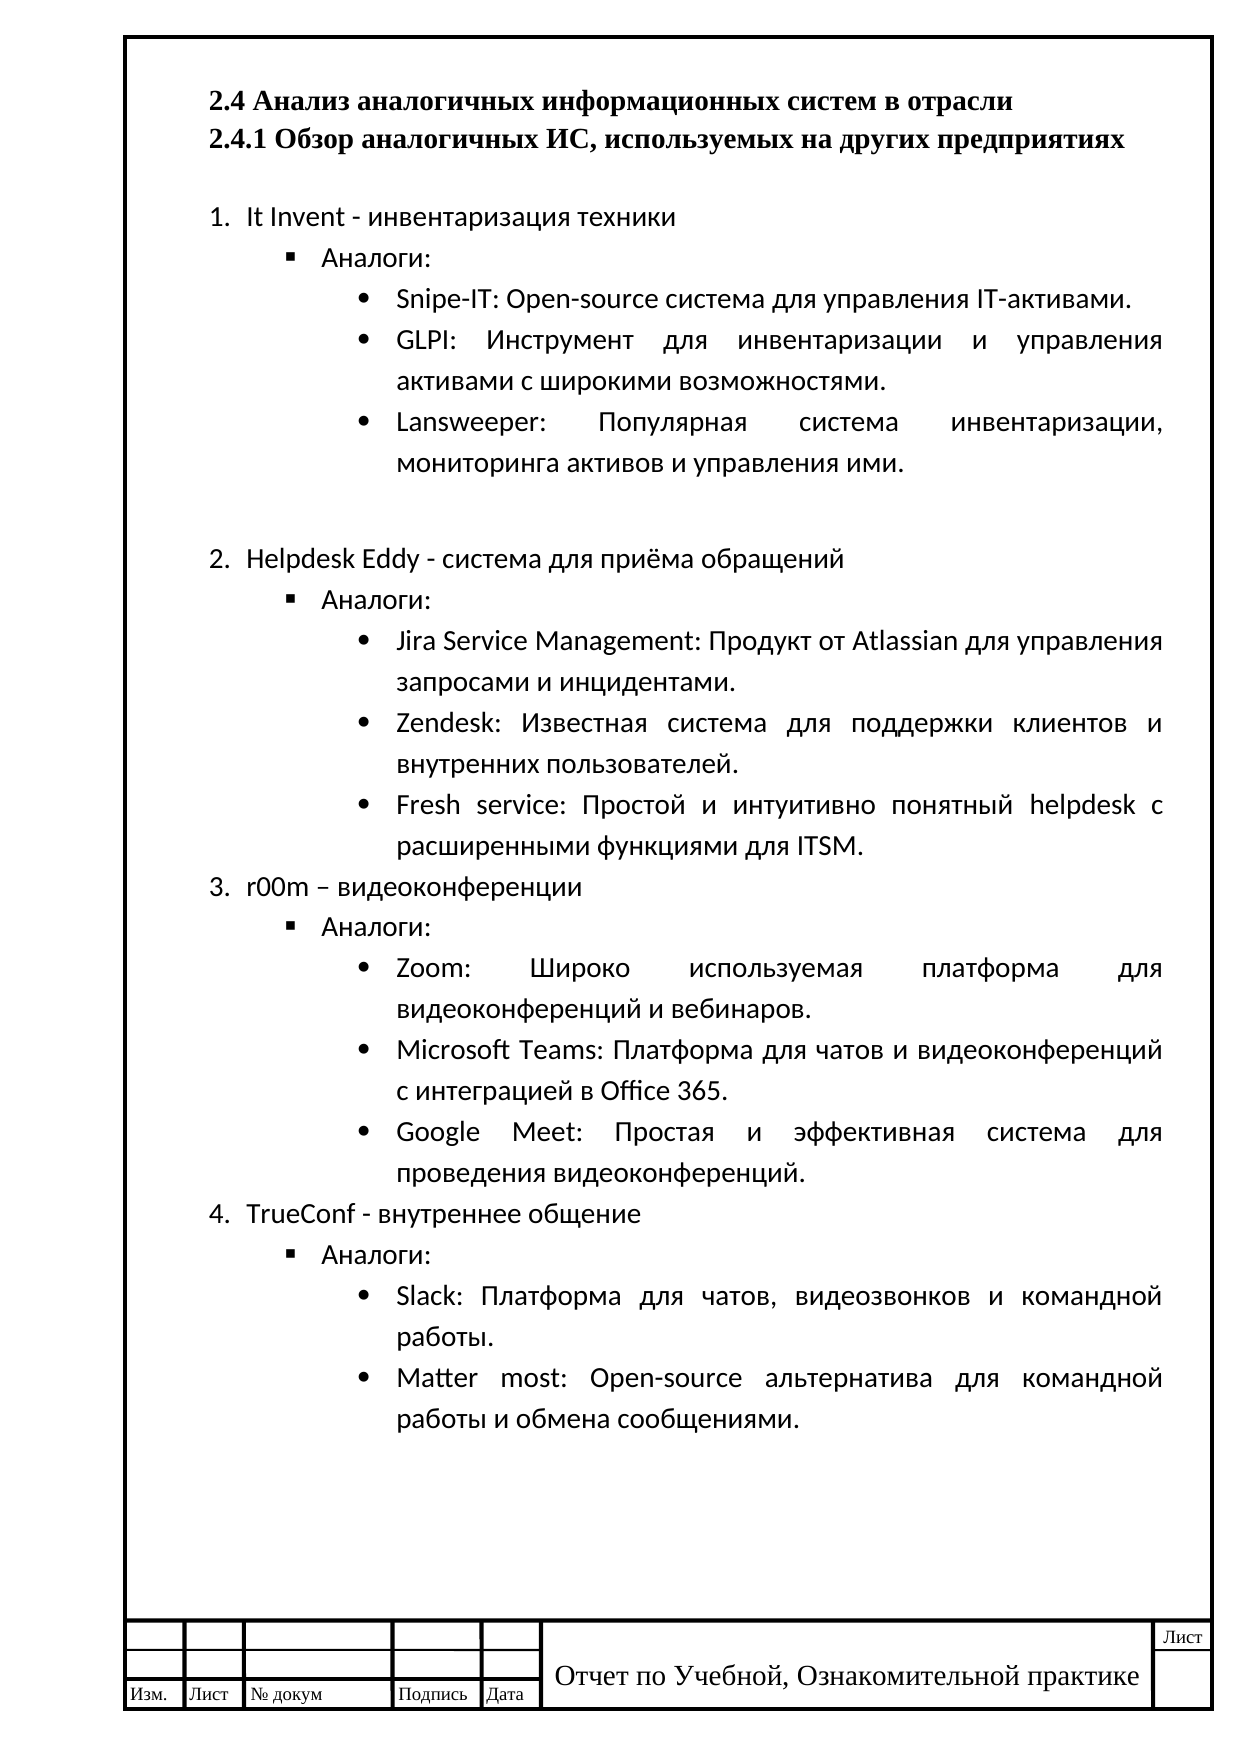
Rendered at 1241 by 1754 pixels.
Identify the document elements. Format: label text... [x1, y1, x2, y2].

list TrueConf - внутреннее общение [208, 1195, 1163, 1231]
list GLPI: Инструмент для инвентаризации и управления активами с широкими возможностями. [358, 321, 1163, 398]
list Snipe-IT: Open-source система для управления IT-активами. [358, 280, 1163, 316]
list Helpdesk Eddy - система для приёма обращений [208, 540, 1163, 576]
list Matter most: Open-source альтернатива для командной работы и обмена сообщениями. [358, 1359, 1163, 1435]
list It Invent - инвентаризация техники [208, 198, 1163, 234]
list Microsoft Teams: Платформа для чатов и видеоконференций с интеграцией в Office 365. [358, 1031, 1163, 1108]
list Google Meet: Простая и эффективная система для проведения видеоконференций. [358, 1113, 1163, 1190]
text 2.4 Анализ аналогичных информационных систем в отрасли [171, 83, 1163, 116]
list r00m – видеоконференции [208, 868, 1163, 903]
text 2.4.1 Обзор аналогичных ИС, используемых на других предприятиях [171, 121, 1163, 155]
list Zendesk: Известная система для поддержки клиентов и внутренних пользователей. [358, 704, 1163, 780]
list Аналоги: [283, 239, 1163, 275]
list Аналоги: [283, 581, 1163, 617]
list Zoom: Широко используемая платформа для видеоконференций и вебинаров. [358, 949, 1163, 1026]
list Fresh service: Простой и интуитивно понятный helpdesk с расширенными функциями для ITSM. [358, 786, 1163, 862]
list Аналоги: [283, 908, 1163, 944]
list Аналоги: [283, 1236, 1163, 1272]
list Jira Service Management: Продукт от Atlassian для управления запросами и инцидентами. [358, 622, 1163, 698]
list Slack: Платформа для чатов, видеозвонков и командной работы. [358, 1277, 1163, 1353]
list Lansweeper: Популярная система инвентаризации, мониторинга активов и управления ими. [358, 403, 1163, 479]
